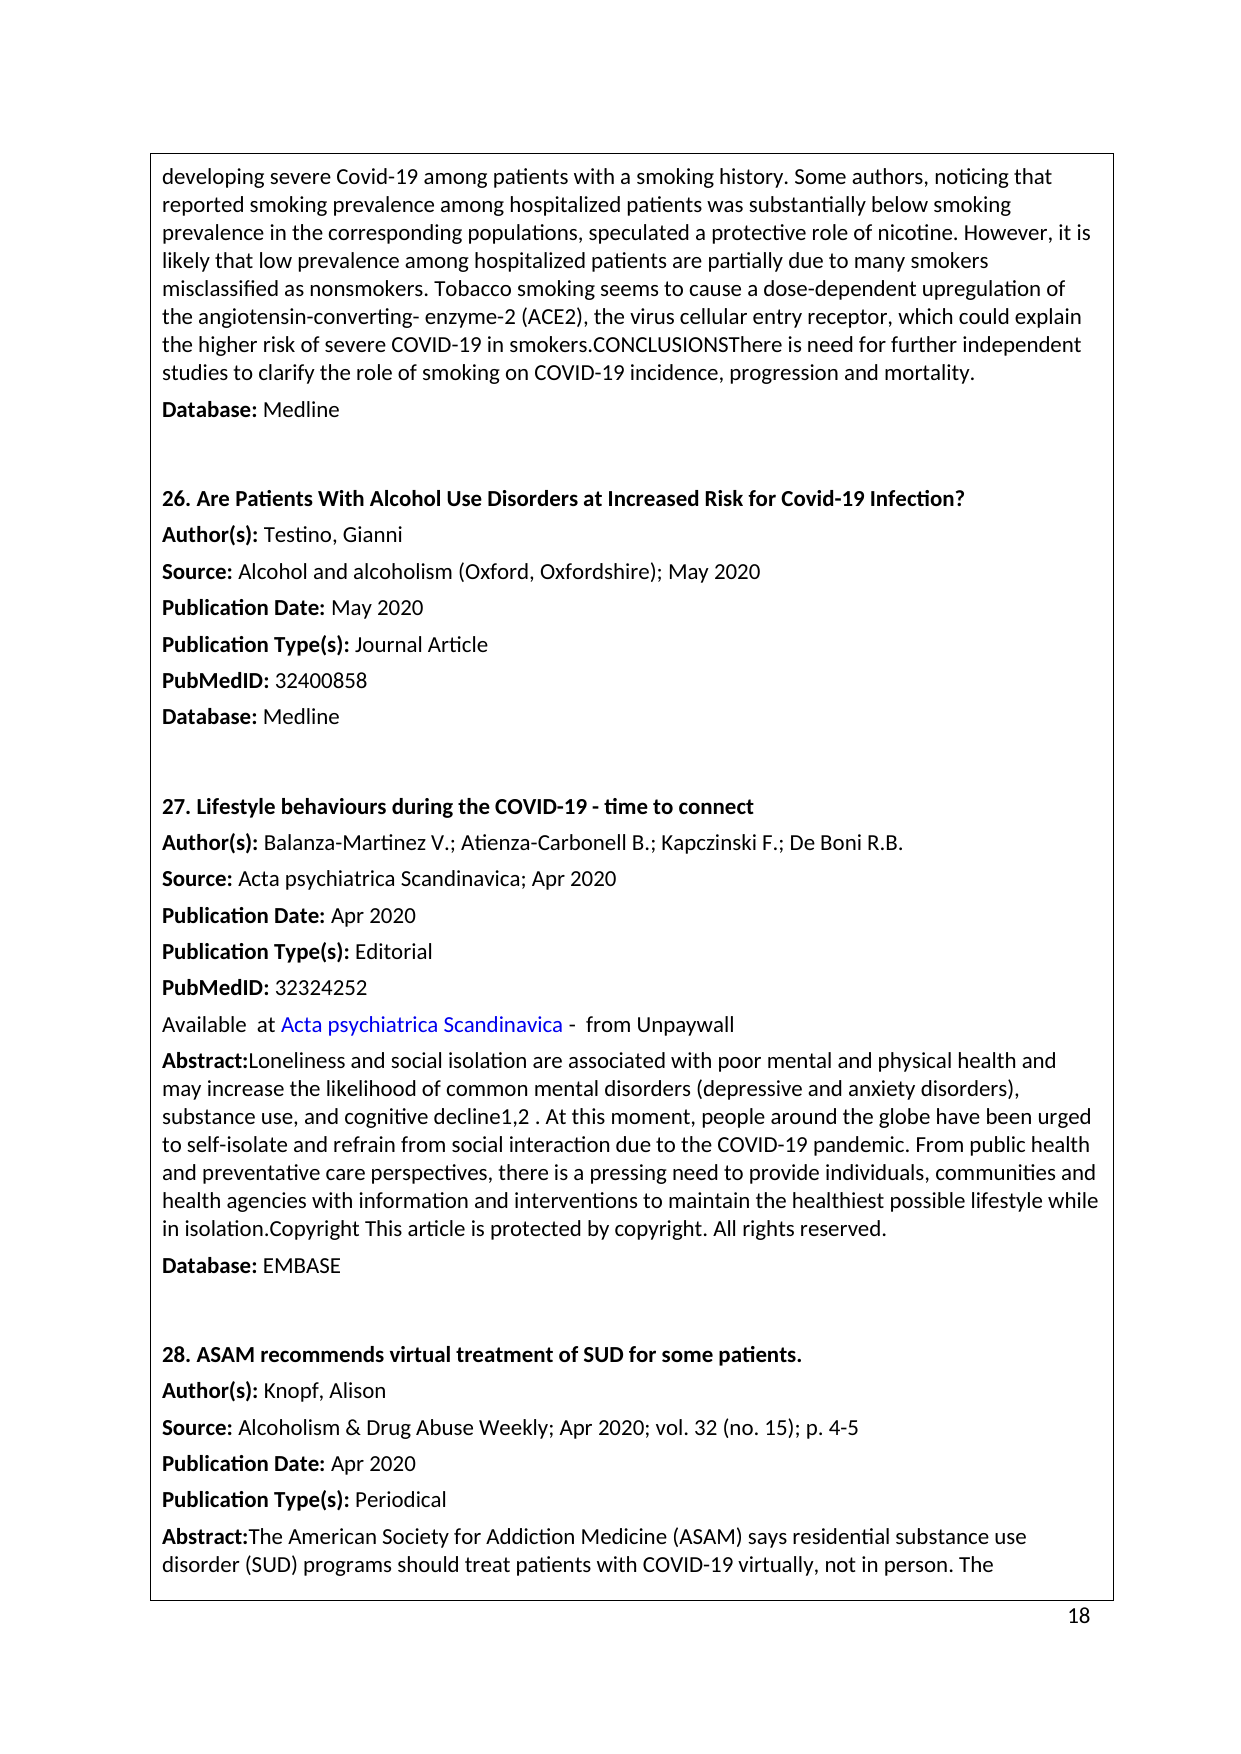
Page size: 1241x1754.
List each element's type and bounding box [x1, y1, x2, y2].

table_cell [151, 154, 1113, 1600]
